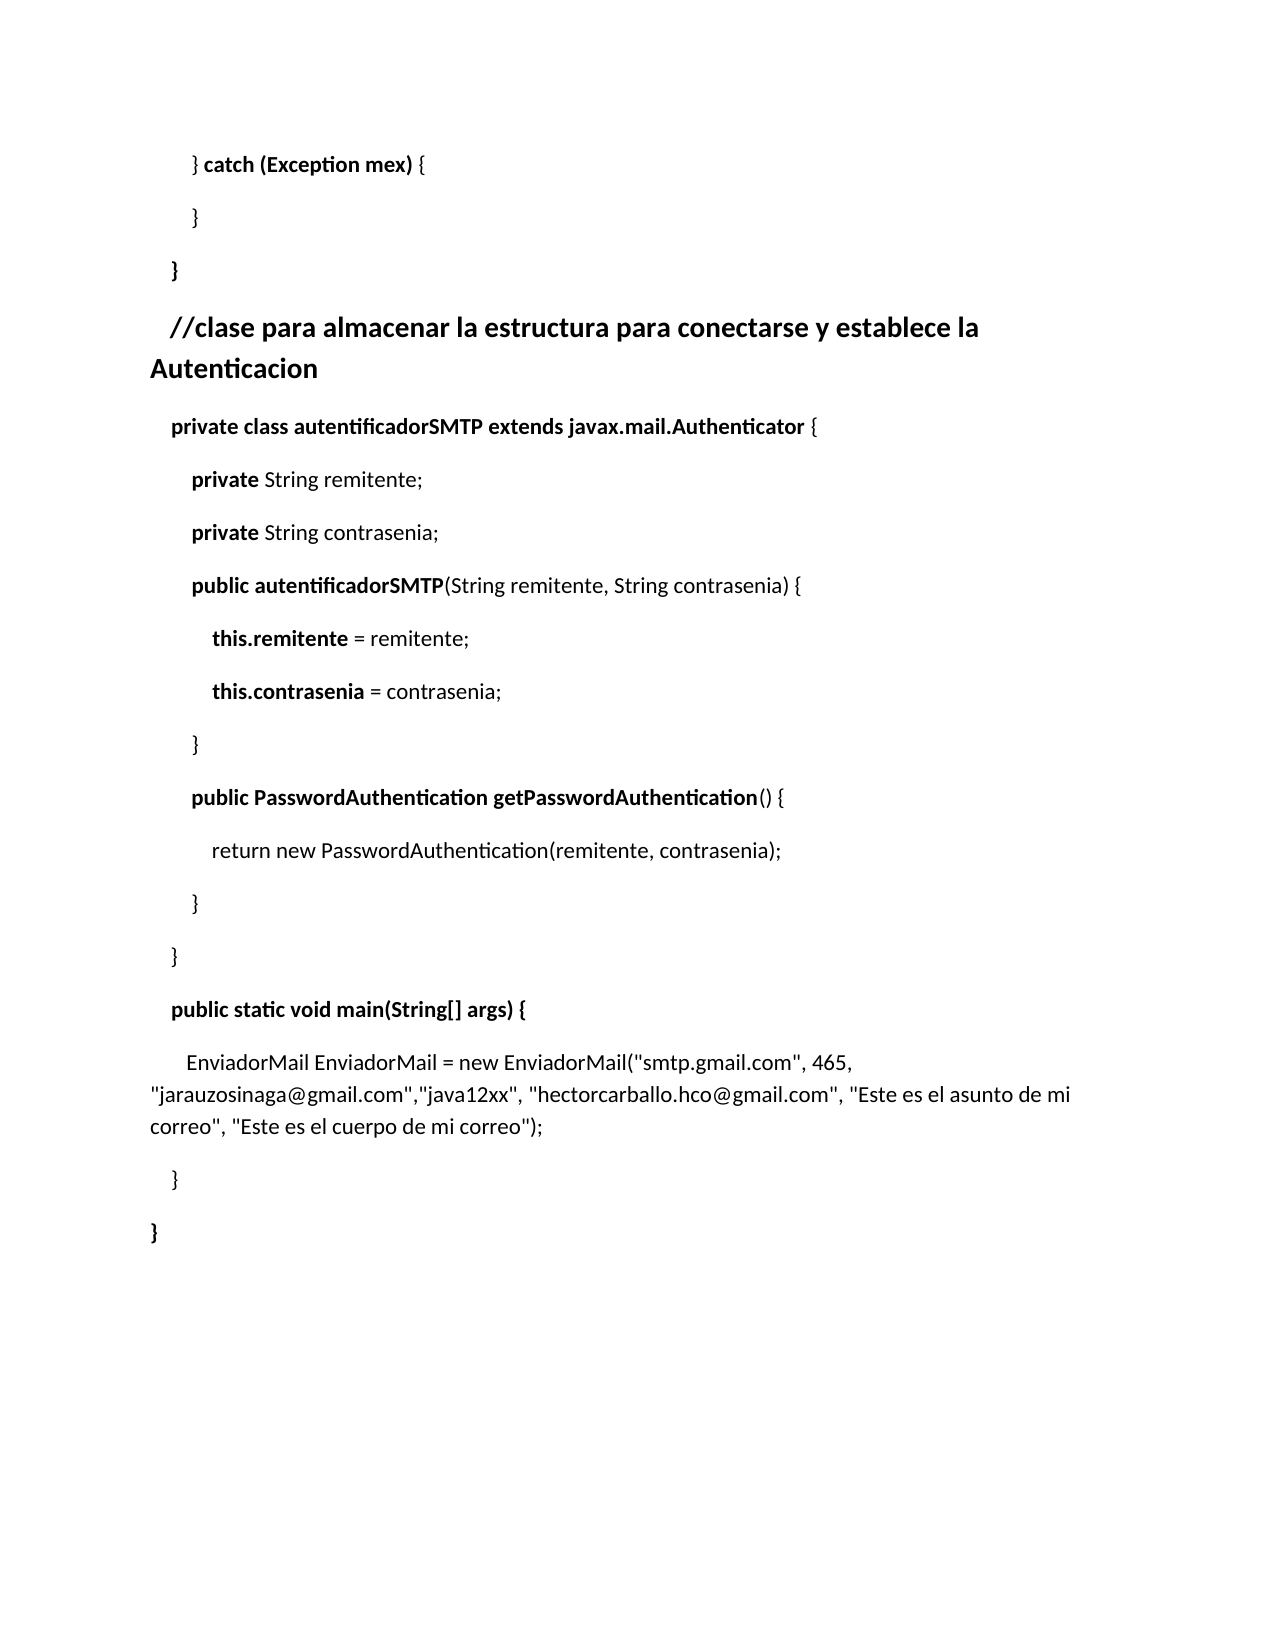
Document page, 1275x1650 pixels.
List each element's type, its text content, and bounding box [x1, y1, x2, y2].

text } [150, 942, 1125, 970]
text public autentificadorSMTP(String remitente, String contrasenia) { [150, 571, 1125, 599]
text this.remitente = remitente; [150, 624, 1125, 652]
text public static void main(String[] args) { [150, 995, 1125, 1023]
text } [150, 1165, 1125, 1193]
text } [150, 1218, 1125, 1246]
text this.contrasenia = contrasenia; [150, 677, 1125, 705]
text } catch (Exception mex) { [150, 150, 1125, 178]
text private String contrasenia; [150, 518, 1125, 546]
text //clase para almacenar la estructura para conectarse y establece la Autenticacion [150, 309, 1125, 386]
text } [150, 203, 1125, 231]
text private class autentificadorSMTP extends javax.mail.Authenticator { [150, 412, 1125, 440]
text } [150, 730, 1125, 758]
text private String remitente; [150, 465, 1125, 493]
text EnviadorMail EnviadorMail = new EnviadorMail("smtp.gmail.com", 465, "jarauzosinaga@gmail.com","java12xx", "hectorcarballo.hco@gmail.com", "Este es el asunto de mi correo", "Este es el cuerpo de mi correo"); [150, 1048, 1125, 1140]
text return new PasswordAuthentication(remitente, contrasenia); [150, 836, 1125, 864]
text } [150, 256, 1125, 284]
text public PasswordAuthentication getPasswordAuthentication() { [150, 783, 1125, 811]
text } [150, 889, 1125, 917]
